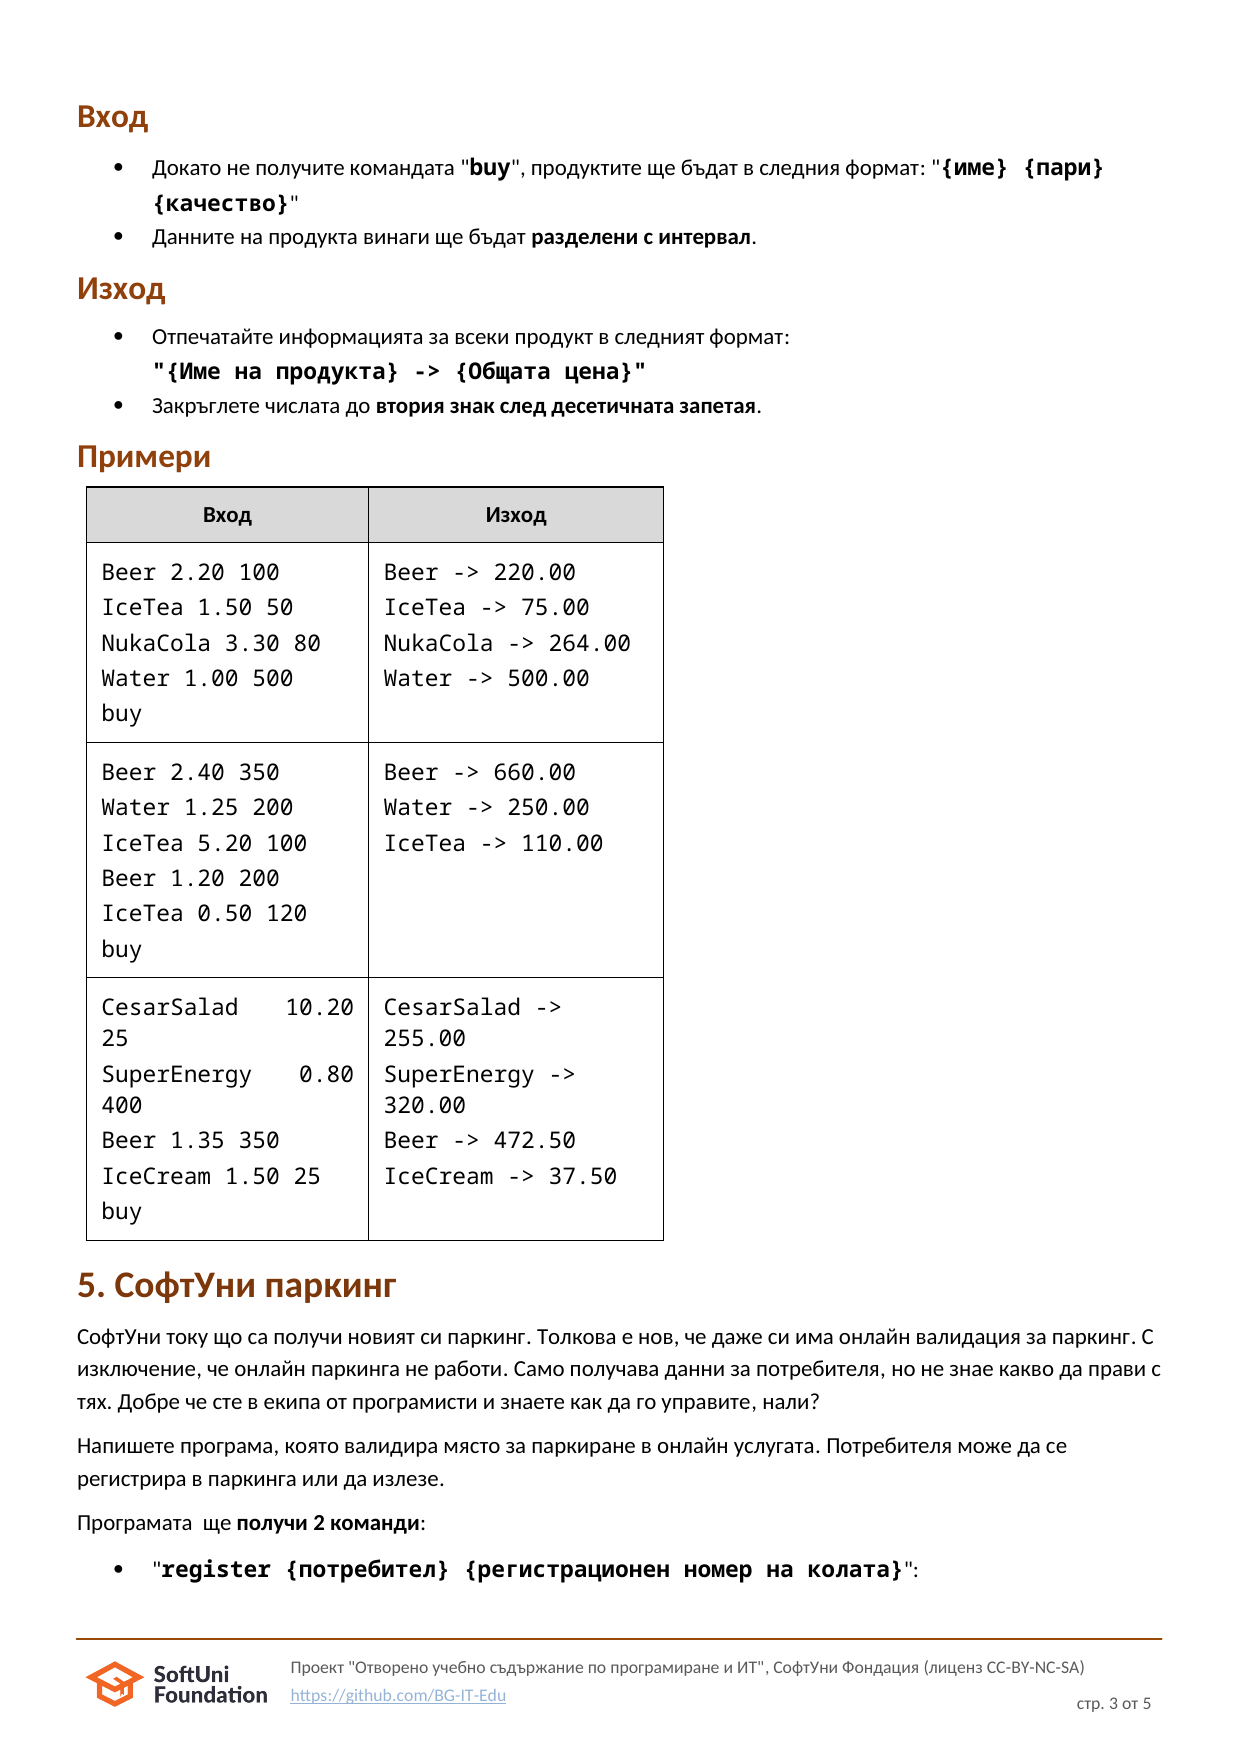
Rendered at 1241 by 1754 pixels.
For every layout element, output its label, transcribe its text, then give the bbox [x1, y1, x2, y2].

table_cell Beer 2.20 100 IceTea 1.50 50 NukaCola 3.30 80 Water 1.00 500 buy [87, 543, 368, 742]
table_cell CesarSalad 10.20 25 SuperEnergy 0.80 400 Beer 1.35 350 IceCream 1.50 25 buy [87, 978, 368, 1239]
subtitle СофтУни паркинг [77, 1261, 1163, 1307]
list Данните на продукта винаги ще бъдат разделени с интервал. [114, 222, 1163, 250]
table_cell Beer -> 220.00 IceTea -> 75.00 NukaCola -> 264.00 Water -> 500.00 [369, 543, 663, 742]
subtitle Примери [77, 436, 1163, 476]
text СофтУни току що са получи новият си паркинг. Толкова е нов, че даже си има онлайн валидация за паркинг. С изключение, че онлайн паркинга не работи. Само получава данни за потребителя, но не знае какво да прави с тях. Добре че сте в екипа от програмисти и знаете как да го управите, нали? [77, 1322, 1163, 1415]
list "register {потребител} {регистрационен номер на колата}": [114, 1553, 1163, 1584]
list Докато не получите командата "buy", продуктите ще бъдат в следния формат: "{име} {пари} {качество}" [114, 151, 1163, 218]
subtitle Вход [77, 95, 1163, 136]
list Отпечатайте информацията за всеки продукт в следният формат: "{Име на продукта} -> {Общата цена}" [114, 322, 1163, 386]
table_cell Beer -> 660.00 Water -> 250.00 IceTea -> 110.00 [369, 743, 663, 977]
text Напишете програма, която валидира място за паркиране в онлайн услугата. Потребителя може да се регистрира в паркинга или да излезе. [77, 1431, 1163, 1492]
text Програмата ще получи 2 команди: [77, 1508, 1163, 1536]
table_header Изход [369, 488, 663, 542]
picture [85, 1661, 267, 1707]
table_header Вход [87, 488, 368, 542]
table_cell Beer 2.40 350 Water 1.25 200 IceTea 5.20 100 Beer 1.20 200 IceTea 0.50 120 buy [87, 743, 368, 977]
list Закръглете числата до втория знак след десетичната запетая. [114, 391, 1163, 419]
table_cell CesarSalad -> 255.00 SuperEnergy -> 320.00 Beer -> 472.50 IceCream -> 37.50 [369, 978, 663, 1239]
subtitle Изход [77, 267, 1163, 308]
